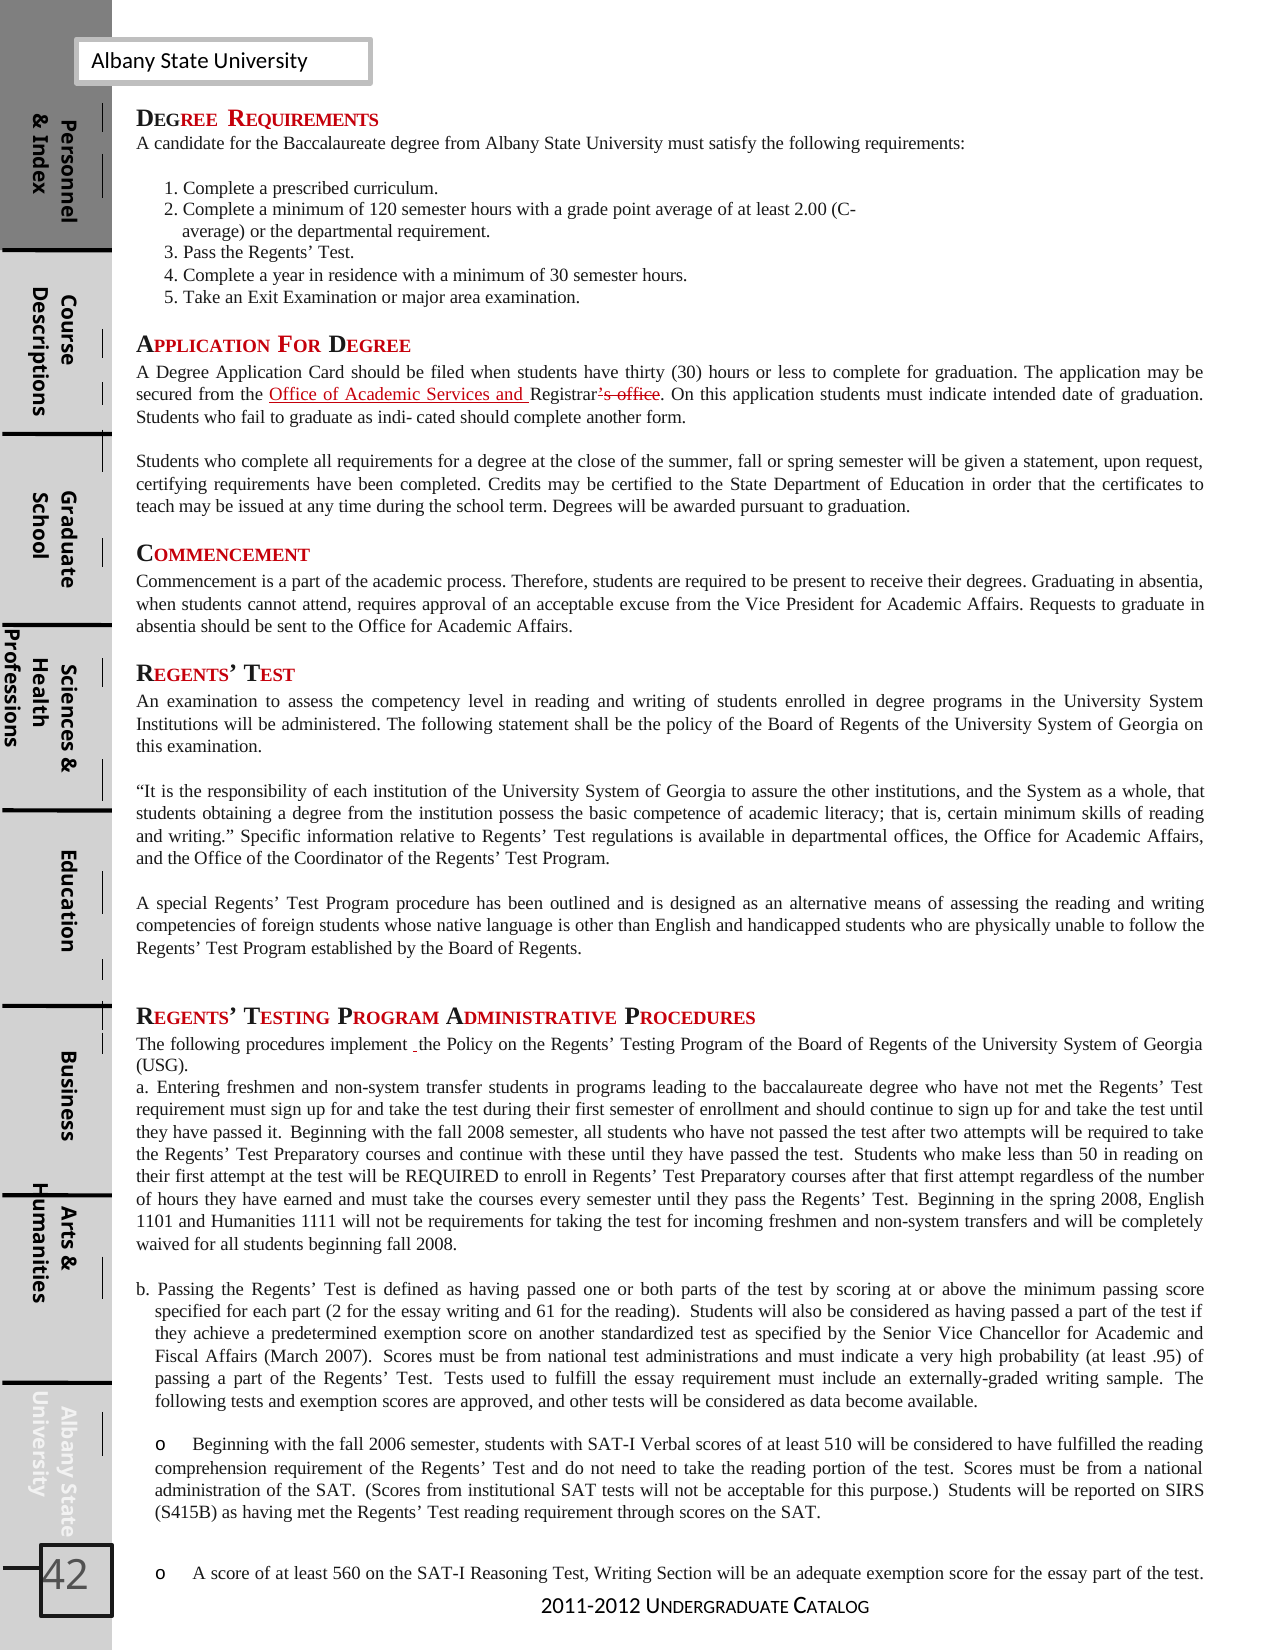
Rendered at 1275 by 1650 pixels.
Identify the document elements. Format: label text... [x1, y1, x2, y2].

subtitle REGENTS’ TEST [136, 658, 1204, 687]
text average) or the departmental requirement. [164, 220, 1204, 241]
text b. Passing the Regents’ Test is defined as having passed one or both parts of the test by scoring at or above the minimum passing score specified for each part (2 for the essay writing and 61 for the reading). Students will also be considered as having passed a part of the test if they achieve a predetermined exemption score on another standardized test as specified by the Senior Vice Chancellor for Academic and Fiscal Affairs (March 2007). Scores must be from national test administrations and must indicate a very high probability (at least .95) of passing a part of the Regents’ Test. Tests used to fulfill the essay requirement must include an externally-graded writing sample. The following tests and exemption scores are approved, and other tests will be considered as data become available. [136, 1277, 1204, 1411]
subtitle APPLICATION FOR DEGREE [136, 329, 1204, 358]
text Commencement is a part of the academic process. Therefore, students are required to be present to receive their degrees. Graduating in absentia, when students cannot attend, requires approval of an acceptable excuse from the Vice President for Academic Affairs. Requests to graduate in absentia should be sent to the Office for Academic Affairs. [136, 570, 1204, 637]
text “It is the responsibility of each institution of the University System of Georgia to assure the other institutions, and the System as a whole, that students obtaining a degree from the institution possess the basic competence of academic literacy; that is, certain minimum skills of reading and writing.” Specific information relative to Regents’ Test regulations is available in departmental offices, the Office for Academic Affairs, and the Office of the Coordinator of the Regents’ Test Program. [136, 780, 1204, 869]
text a. Entering freshmen and non-system transfer students in programs leading to the baccalaureate degree who have not met the Regents’ Test requirement must sign up for and take the test during their first semester of enrollment and should continue to sign up for and take the test until they have passed it. Beginning with the fall 2008 semester, all students who have not passed the test after two attempts will be required to take the Regents’ Test Preparatory courses and continue with these until they have passed the test. Students who make less than 50 in reading on their first attempt at the test will be REQUIRED to enroll in Regents’ Test Preparatory courses after that first attempt regardless of the number of hours they have earned and must take the courses every semester until they pass the Regents’ Test. Beginning in the spring 2008, English 1101 and Humanities 1111 will not be requirements for taking the test for incoming freshmen and non-system transfers and will be completely waived for all students beginning fall 2008. [136, 1076, 1204, 1254]
text An examination to assess the competency level in reading and writing of students enrolled in degree programs in the University System Institutions will be administered. The following statement shall be the policy of the Board of Regents of the University System of Georgia on this examination. [136, 690, 1204, 757]
text 3. Pass the Regents’ Test. [164, 241, 1204, 263]
text A Degree Application Card should be filed when students have thirty (30) hours or less to complete for graduation. The application may be secured from the Registrar. On this application students must indicate intended date of graduation. Students who fail to graduate as indi- cated should complete another form. [136, 361, 1204, 427]
text 5. Take an Exit Examination or major area examination. [164, 286, 1204, 308]
subtitle REGENTS’ TESTING PROGRAM ADMINISTRATIVE PROCEDURES [136, 1001, 1204, 1029]
subtitle DEGREE REQUIREMENTS [136, 103, 1204, 132]
text A special Regents’ Test Program procedure has been outlined and is designed as an alternative means of assessing the reading and writing competencies of foreign students whose native language is other than English and handicapped students who are physically unable to follow the Regents’ Test Program established by the Board of Regents. [136, 892, 1204, 958]
text 1. Complete a prescribed curriculum. [164, 177, 1204, 198]
subtitle COMMENCEMENT [136, 538, 1204, 567]
text A candidate for the Baccalaureate degree from Albany State University must satisfy the following requirements: [136, 132, 1204, 153]
text The following procedures implement the Policy on the Regents’ Testing Program of the Board of Regents of the University System of Georgia (USG). [136, 1033, 1204, 1076]
text 2. Complete a minimum of 120 semester hours with a grade point average of at least 2.00 (C- [164, 198, 1204, 220]
list Beginning with the fall 2006 semester, students with SAT-I Verbal scores of at least 510 will be considered to have fulfilled the reading comprehension requirement of the Regents’ Test and do not need to take the reading portion of the test. Scores must be from a national administration of the SAT. (Scores from institutional SAT tests will not be acceptable for this purpose.) Students will be reported on SIRS (S415B) as having met the Regents’ Test reading requirement through scores on the SAT. [154, 1433, 1204, 1523]
text Students who complete all requirements for a degree at the close of the summer, fall or spring semester will be given a statement, upon request, certifying requirements have been completed. Credits may be certified to the State Department of Education in order that the certificates to teach may be issued at any time during the school term. Degrees will be awarded pursuant to graduation. [136, 450, 1204, 517]
text 4. Complete a year in residence with a minimum of 30 semester hours. [164, 264, 1204, 286]
